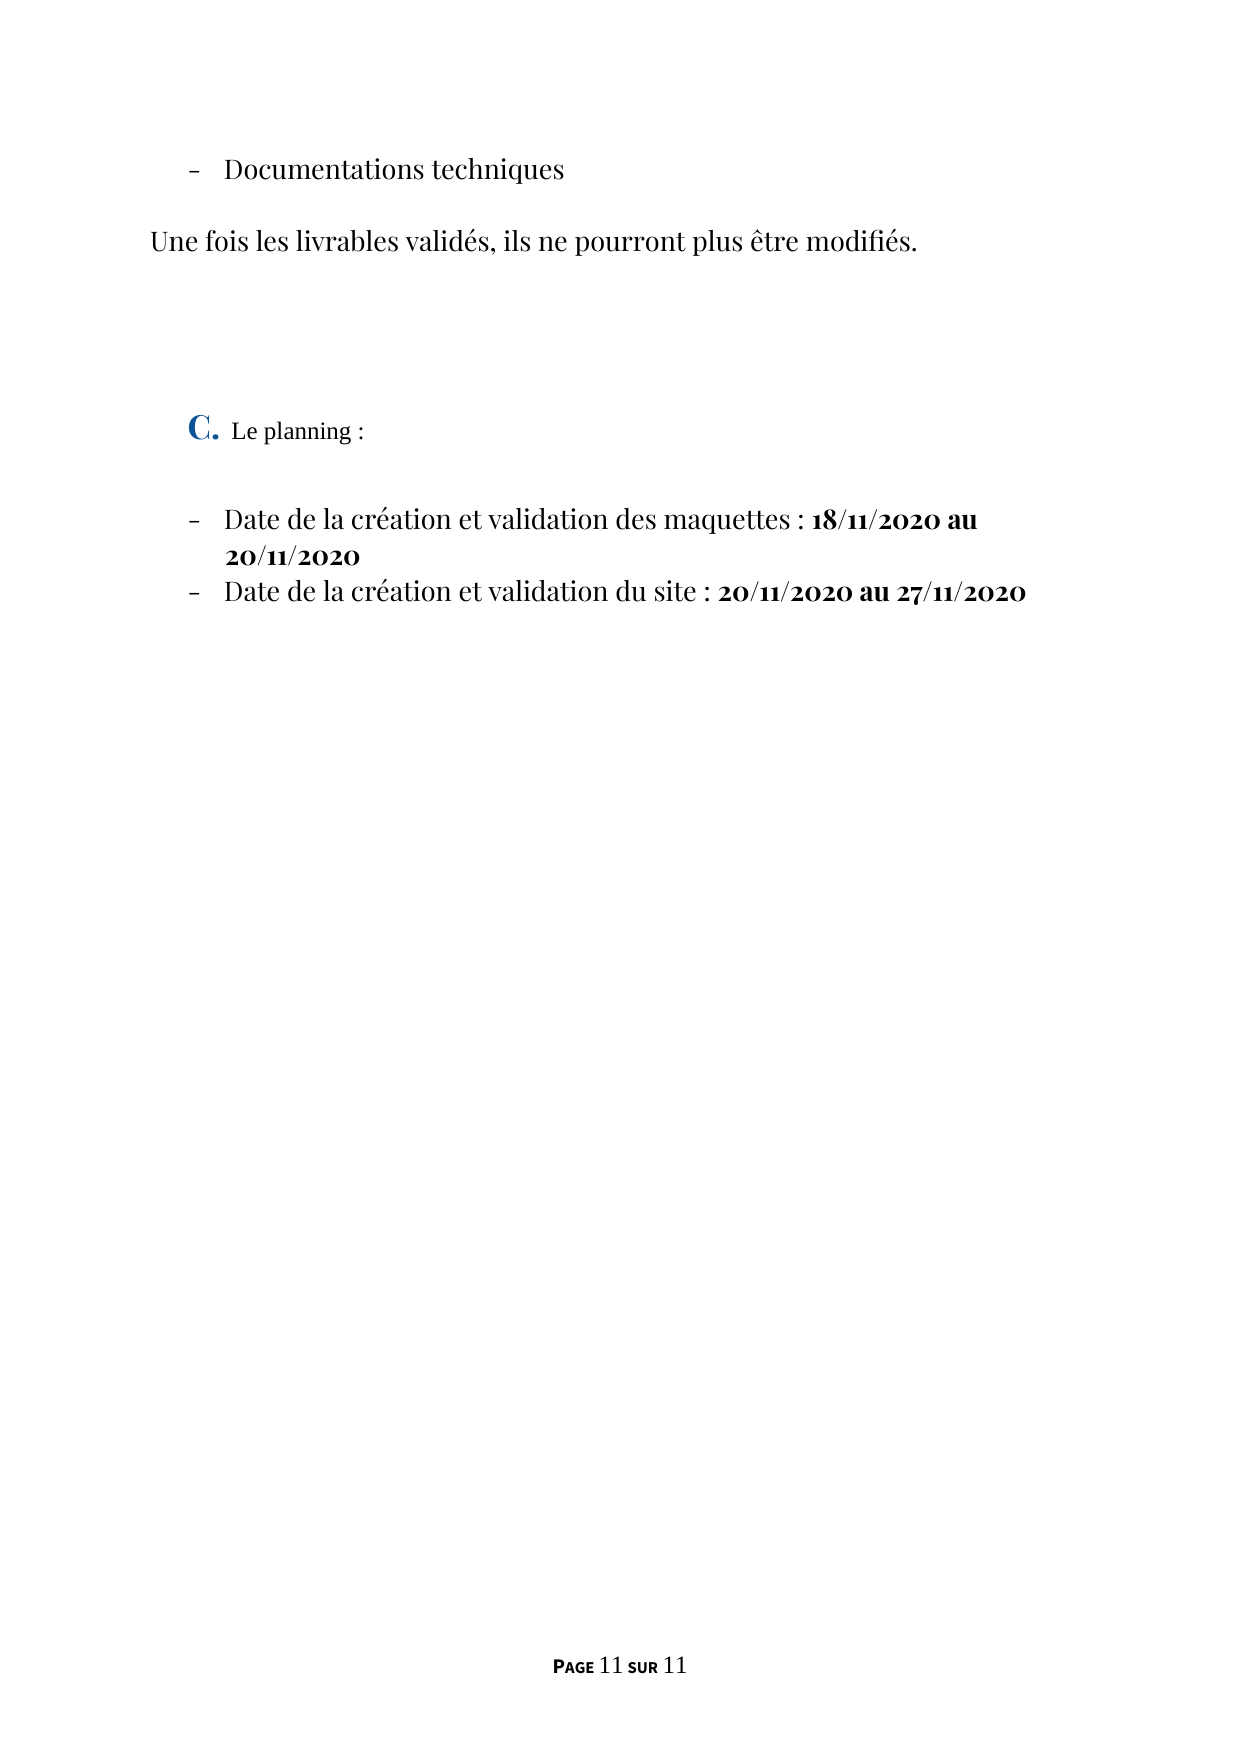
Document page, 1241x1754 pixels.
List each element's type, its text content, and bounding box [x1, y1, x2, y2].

list Date de la création et validation du site : 20/11/2020 au 27/11/2020 [187, 573, 1090, 609]
list Date de la création et validation des maquettes : 18/11/2020 au 20/11/2020 [187, 500, 1090, 573]
text Une fois les livrables validés, ils ne pourront plus être modifiés. [150, 222, 1090, 258]
list Documentations techniques [187, 150, 1090, 186]
